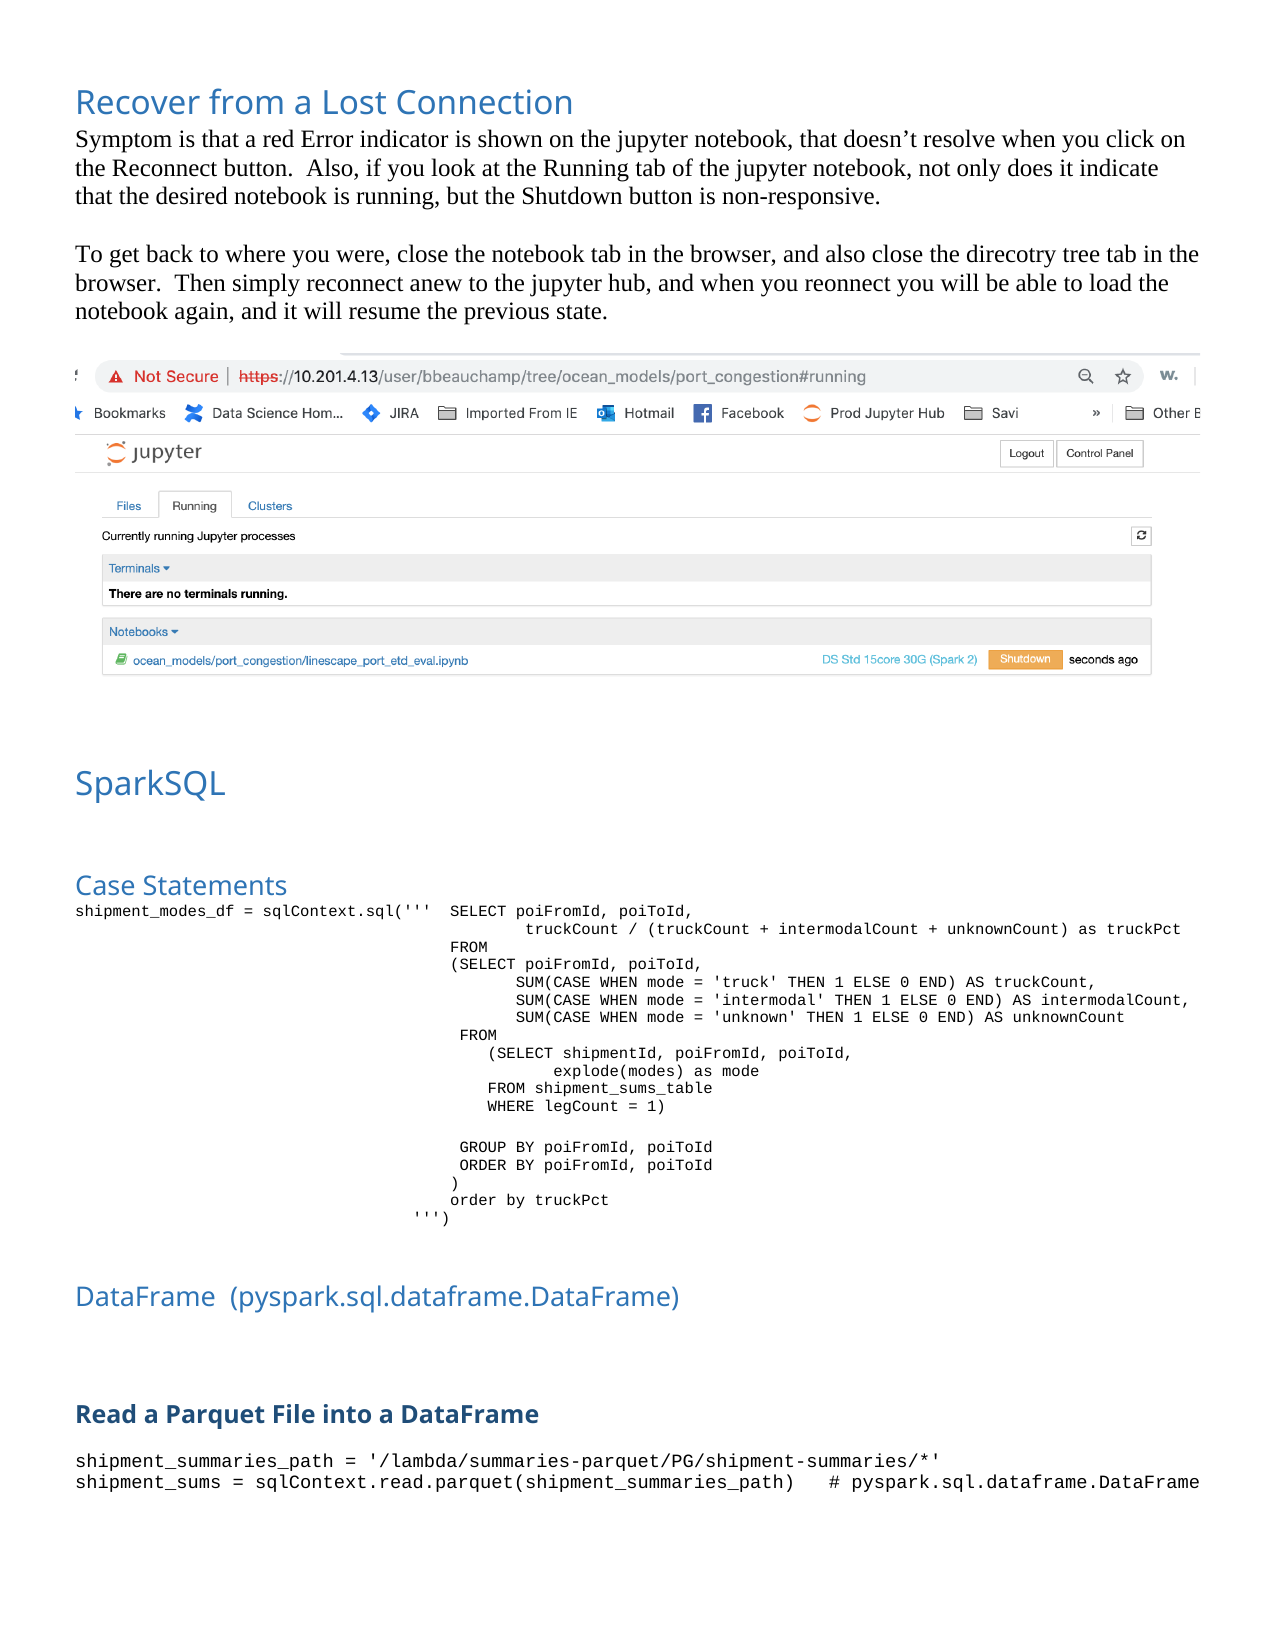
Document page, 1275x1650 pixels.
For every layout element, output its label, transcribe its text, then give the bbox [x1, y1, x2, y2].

text order by truckPct [75, 1193, 1200, 1211]
subtitle Case Statements [75, 867, 1200, 903]
text shipment_sums = sqlContext.read.parquet(shipment_summaries_path) # pyspark.sql.dataframe.DataFrame [75, 1473, 1200, 1494]
text truckCount / (truckCount + intermodalCount + unknownCount) as truckPct [75, 921, 1200, 939]
text ORDER BY poiFromId, poiToId [75, 1157, 1200, 1175]
text (SELECT poiFromId, poiToId, [75, 957, 1200, 974]
text ''') [75, 1211, 1200, 1228]
subtitle DataFrame (pyspark.sql.dataframe.DataFrame) [75, 1278, 1200, 1315]
text GROUP BY poiFromId, poiToId [75, 1140, 1200, 1157]
text shipment_modes_df = sqlContext.sql(''' SELECT poiFromId, poiToId, [75, 903, 1200, 921]
text Symptom is that a red Error indicator is shown on the jupyter notebook, that doesn’t resolve when you click on the Reconnect button. Also, if you look at the Running tab of the jupyter notebook, not only does it indicate that the desired notebook is running, but the Shutdown button is non-responsive. [75, 124, 1200, 210]
subtitle SparkSQL [75, 759, 1200, 805]
text FROM [75, 1027, 1200, 1045]
text FROM shipment_sums_table [75, 1081, 1200, 1098]
picture [75, 353, 1200, 706]
text shipment_summaries_path = '/lambda/summaries-parquet/PG/shipment-summaries/*' [75, 1452, 1200, 1473]
text WHERE legCount = 1) [75, 1098, 1200, 1116]
text FROM [75, 939, 1200, 957]
subtitle Recover from a Lost Connection [75, 78, 1200, 124]
text explode(modes) as mode [75, 1063, 1200, 1081]
text SUM(CASE WHEN mode = 'truck' THEN 1 ELSE 0 END) AS truckCount, [75, 974, 1200, 992]
text To get back to where you were, close the notebook tab in the browser, and also close the direcotry tree tab in the browser. Then simply reconnect anew to the jupyter hub, and when you reonnect you will be able to load the notebook again, and it will resume the previous state. [75, 239, 1200, 325]
text SUM(CASE WHEN mode = 'unknown' THEN 1 ELSE 0 END) AS unknownCount [75, 1010, 1200, 1027]
subtitle Read a Parquet File into a DataFrame [75, 1397, 1200, 1431]
text SUM(CASE WHEN mode = 'intermodal' THEN 1 ELSE 0 END) AS intermodalCount, [75, 992, 1200, 1010]
text (SELECT shipmentId, poiFromId, poiToId, [75, 1045, 1200, 1063]
text ) [75, 1175, 1200, 1193]
